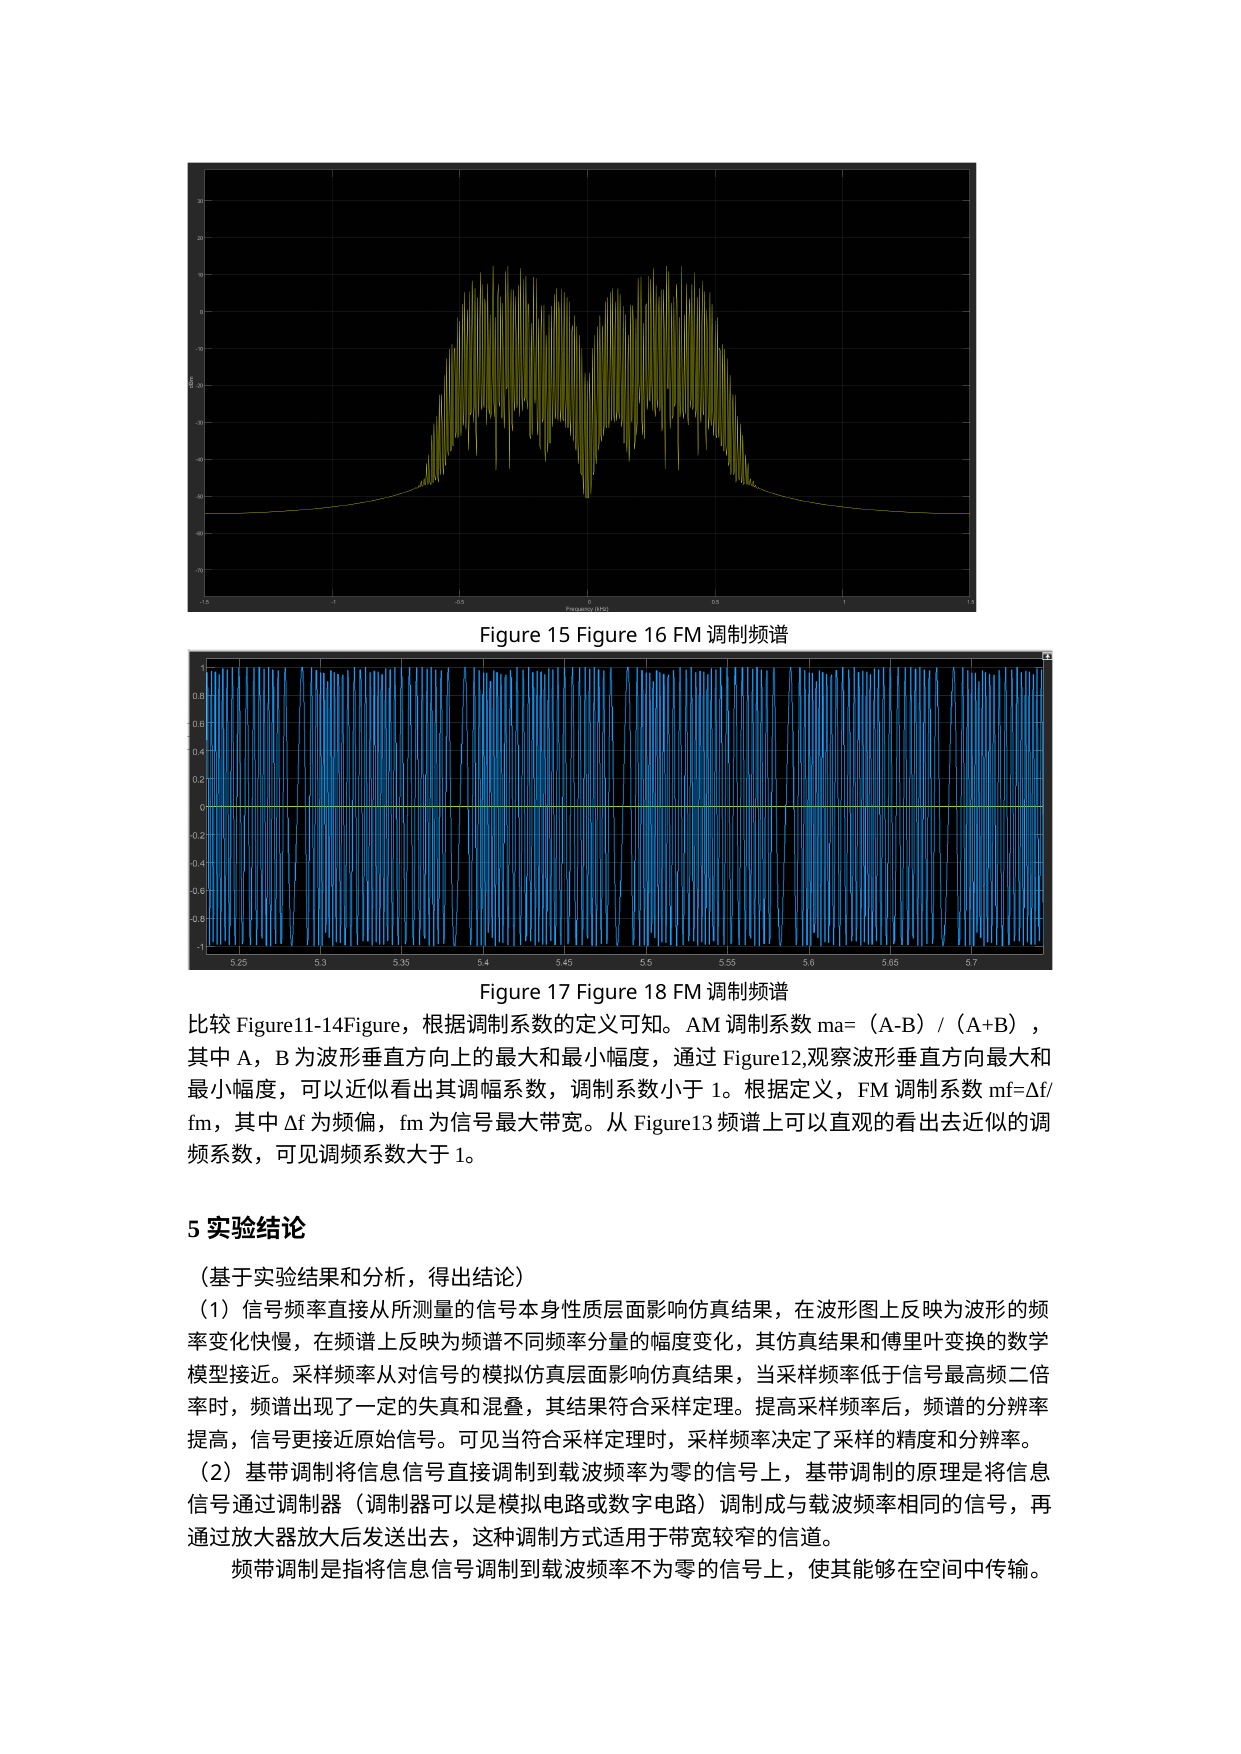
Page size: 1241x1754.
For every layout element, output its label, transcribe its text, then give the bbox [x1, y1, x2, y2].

text 比较Figure11-14Figure，根据调制系数的定义可知。AM调制系数ma=（A-B）/（A+B），其中A，B为波形垂直方向上的最大和最小幅度，通过Figure12,观察波形垂直方向最大和最小幅度，可以近似看出其调幅系数，调制系数小于1。根据定义，FM调制系数mf=Δf/fm，其中Δf为频偏，fm为信号最大带宽。从Figure13频谱上可以直观的看出去近似的调频系数，可见调频系数大于1。 [187, 1007, 1053, 1169]
text （基于实验结果和分析，得出结论） [187, 1259, 1053, 1292]
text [187, 1552, 1053, 1584]
picture [187, 649, 1053, 970]
text 5 实验结论 [187, 1194, 1053, 1259]
picture [187, 162, 977, 612]
text （2）基带调制将信息信号直接调制到载波频率为零的信号上，基带调制的原理是将信息信号通过调制器（调制器可以是模拟电路或数字电路）调制成与载波频率相同的信号，再通过放大器放大后发送出去，这种调制方式适用于带宽较窄的信道。 [187, 1454, 1053, 1552]
text （1）信号频率直接从所测量的信号本身性质层面影响仿真结果，在波形图上反映为波形的频率变化快慢，在频谱上反映为频谱不同频率分量的幅度变化，其仿真结果和傅里叶变换的数学模型接近。采样频率从对信号的模拟仿真层面影响仿真结果，当采样频率低于信号最高频二倍率时，频谱出现了一定的失真和混叠，其结果符合采样定理。提高采样频率后，频谱的分辨率提高，信号更接近原始信号。可见当符合采样定理时，采样频率决定了采样的精度和分辨率。 [187, 1292, 1053, 1454]
